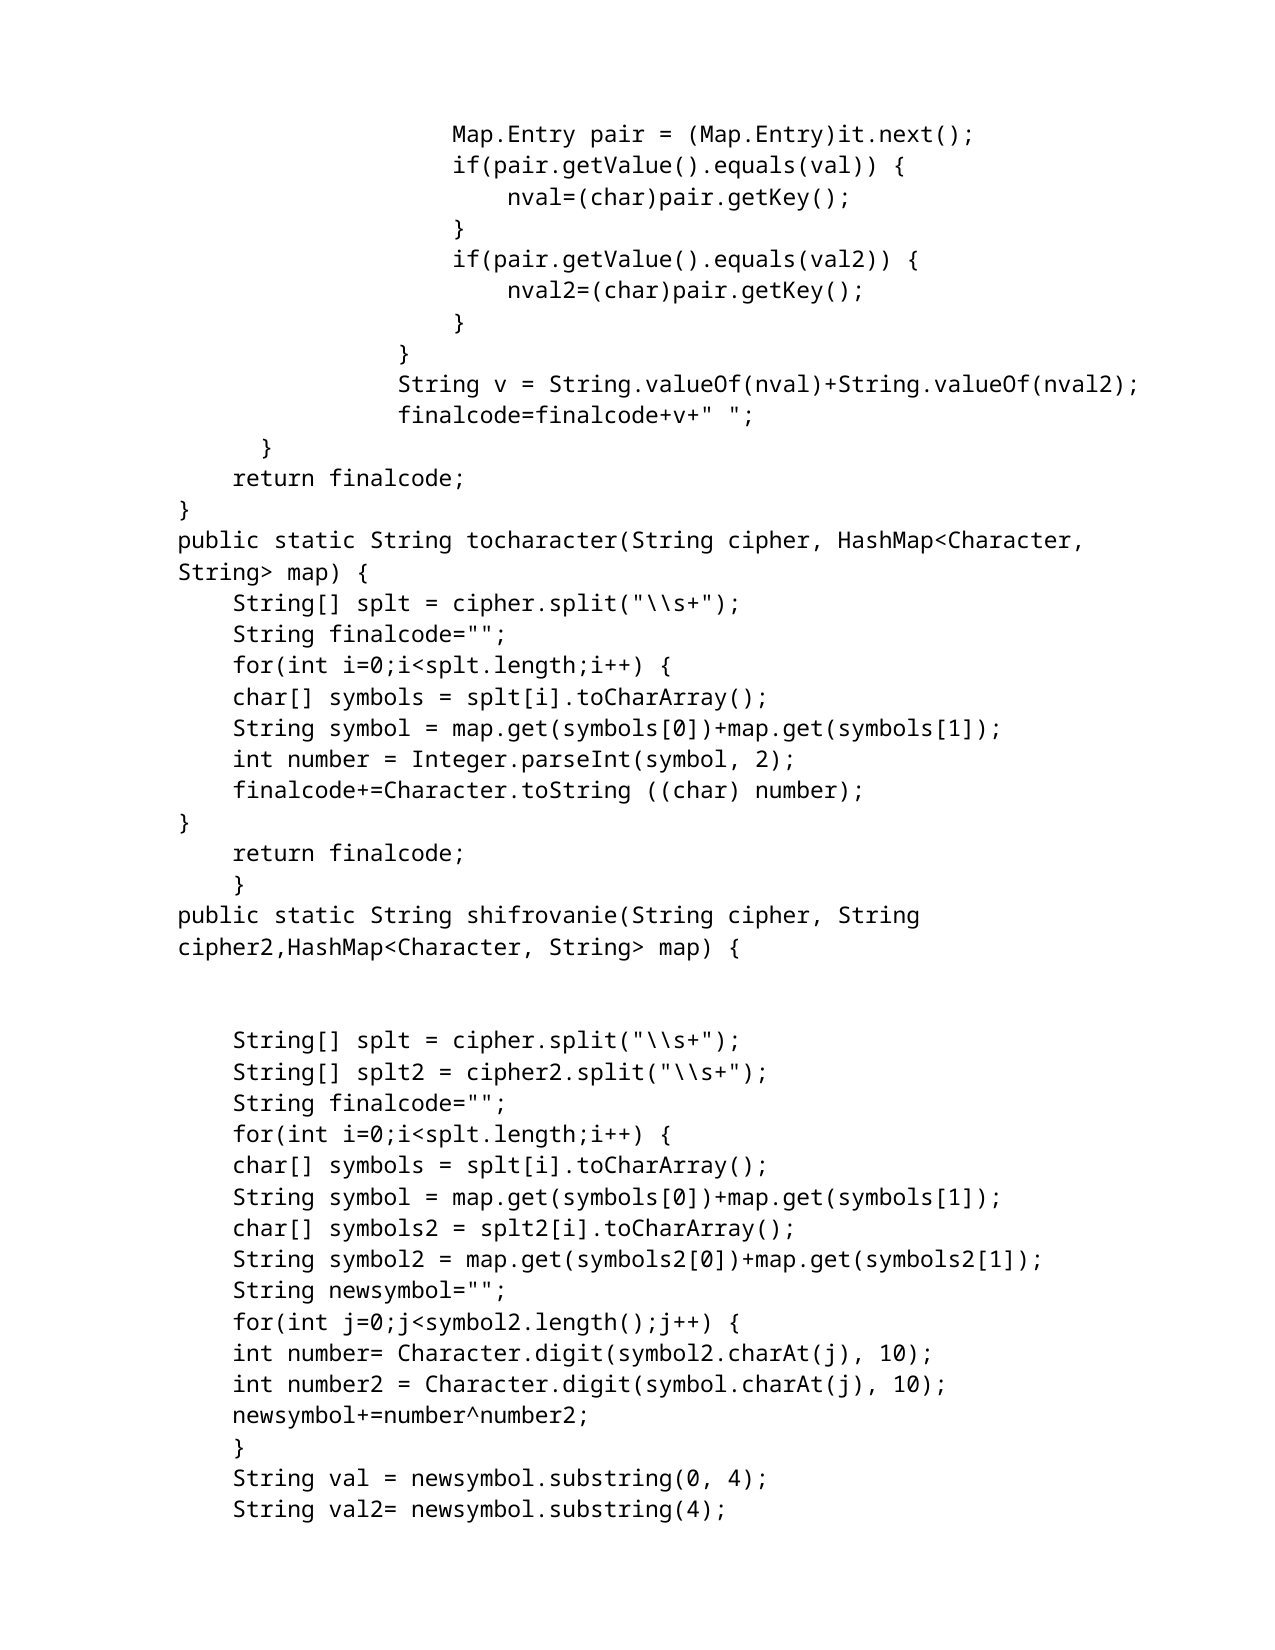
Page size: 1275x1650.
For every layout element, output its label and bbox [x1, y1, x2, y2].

text [177, 118, 1186, 1524]
